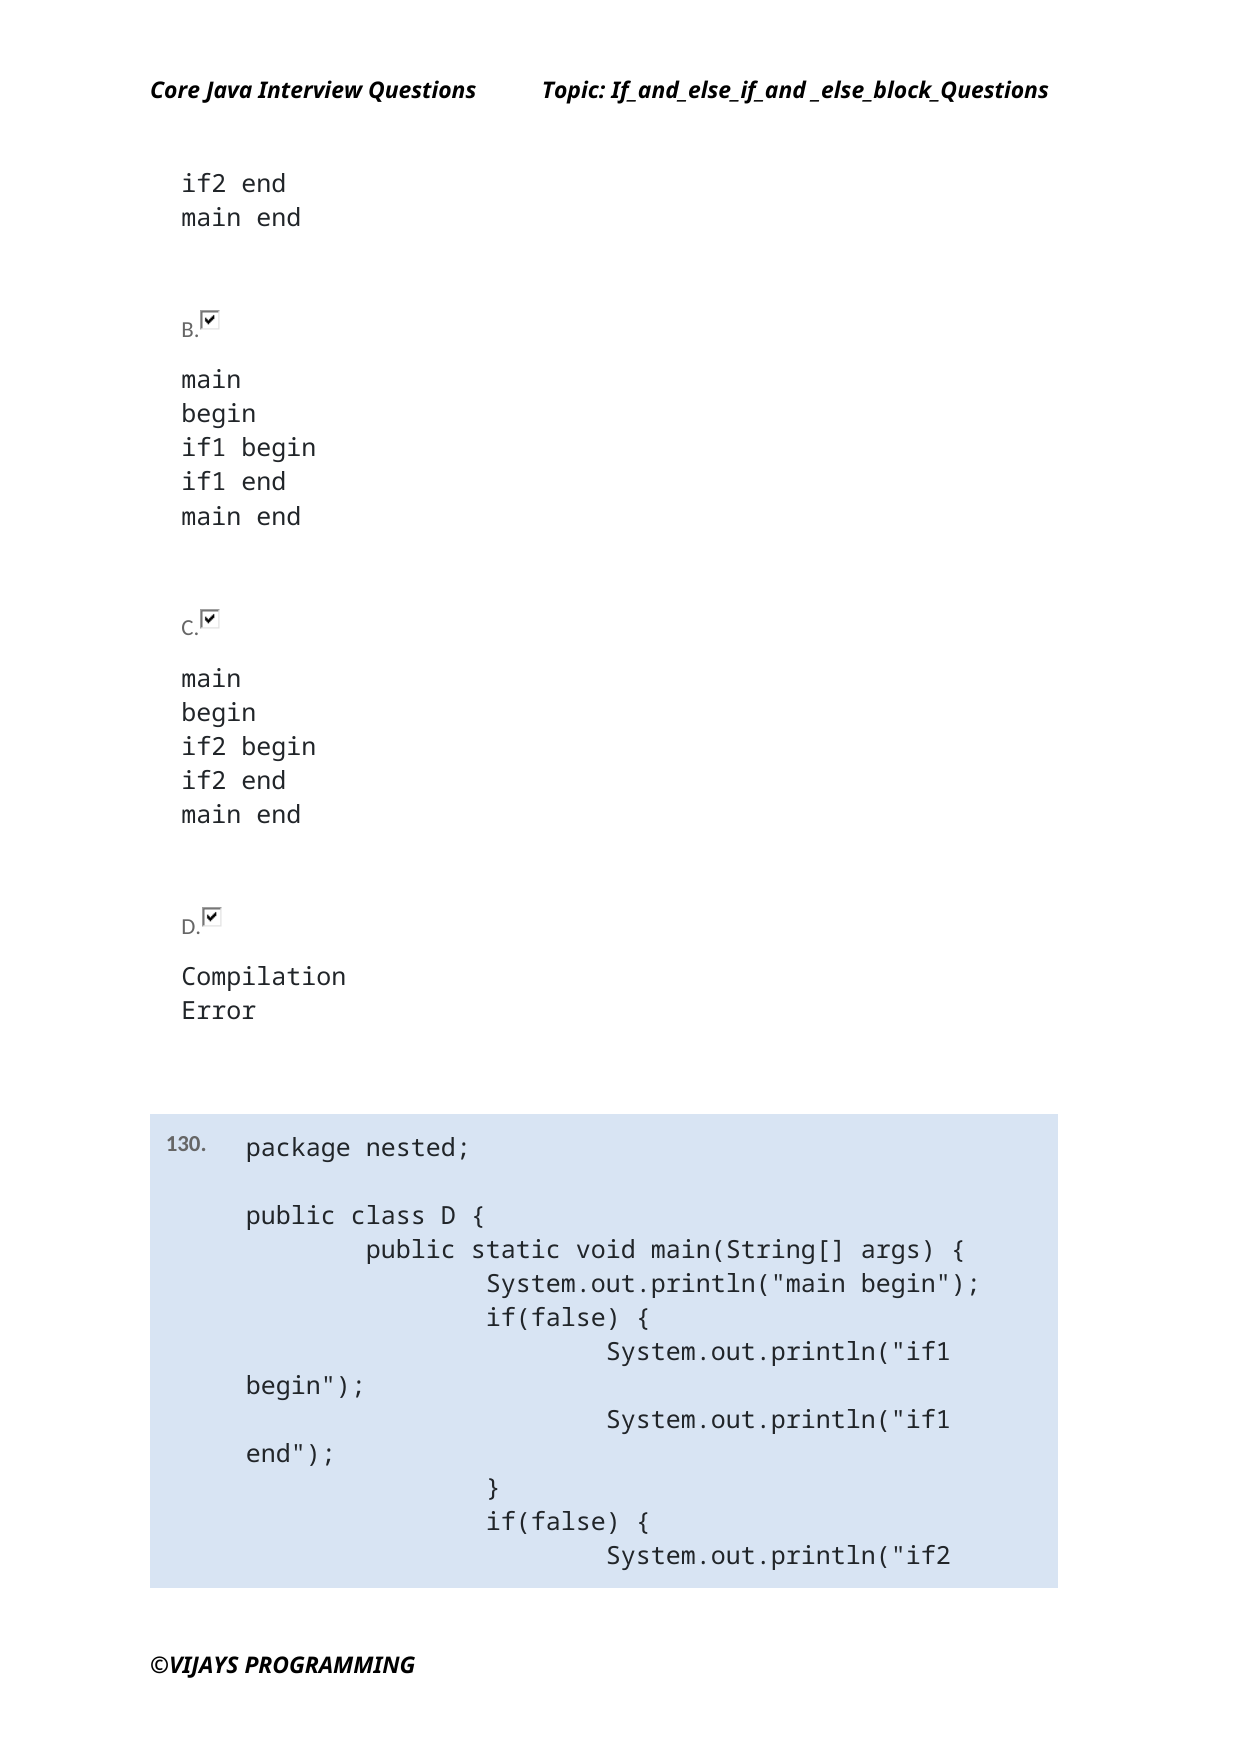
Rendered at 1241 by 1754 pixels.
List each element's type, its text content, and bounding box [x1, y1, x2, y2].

table_cell [150, 150, 1090, 1113]
table_cell 130. [150, 1114, 230, 1588]
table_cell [230, 1114, 1058, 1588]
